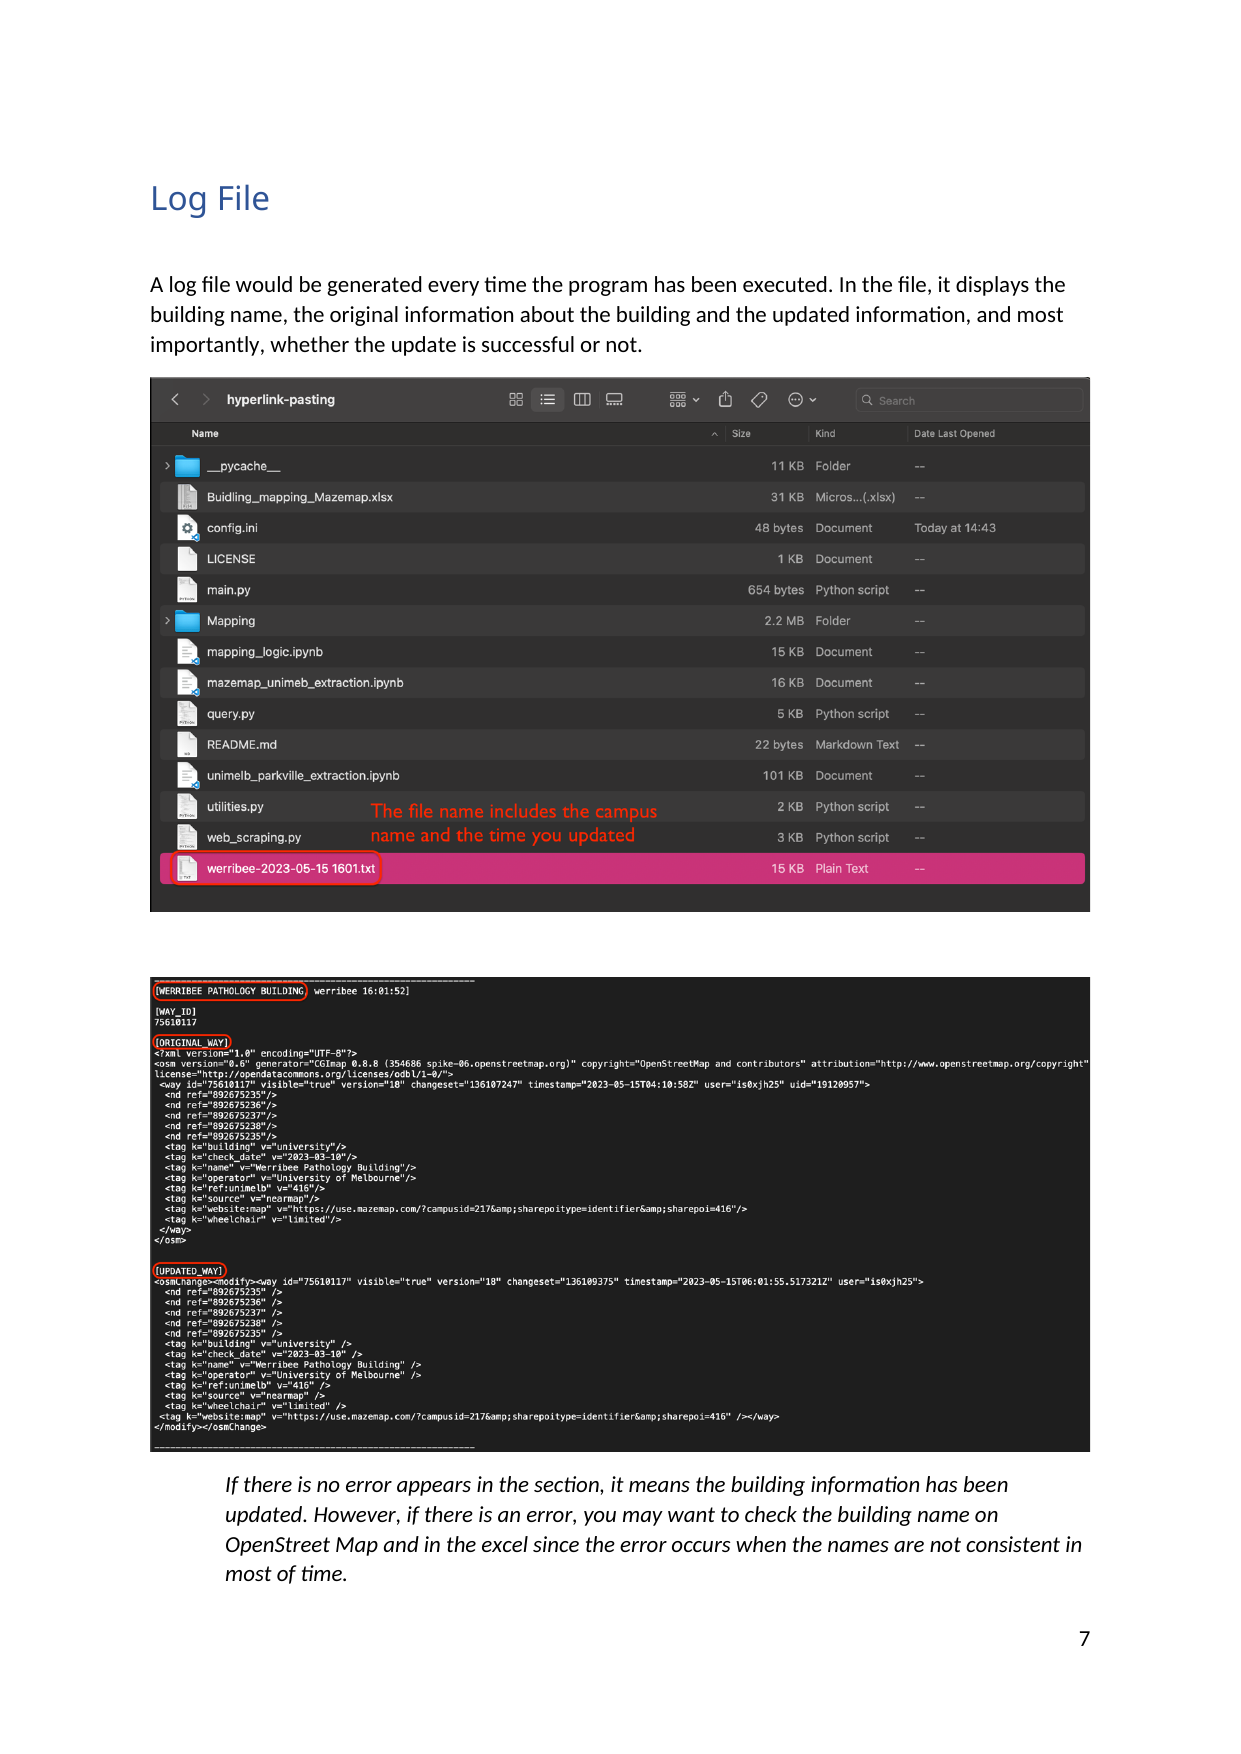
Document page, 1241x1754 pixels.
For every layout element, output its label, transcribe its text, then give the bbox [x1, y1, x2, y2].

picture [150, 977, 1091, 1452]
text A log file would be generated every time the program has been executed. In the file, it displays the building name, the original information about the building and the updated information, and most importantly, whether the update is successful or not. [150, 270, 1090, 358]
picture [150, 377, 1091, 912]
list If there is no error appears in the section, it means the building information has been updated. However, if there is an error, you may want to check the building name on OpenStreet Map and in the excel since the error occurs when the names are not consistent in most of time. [225, 1471, 1090, 1588]
subtitle Log File [150, 175, 1090, 220]
